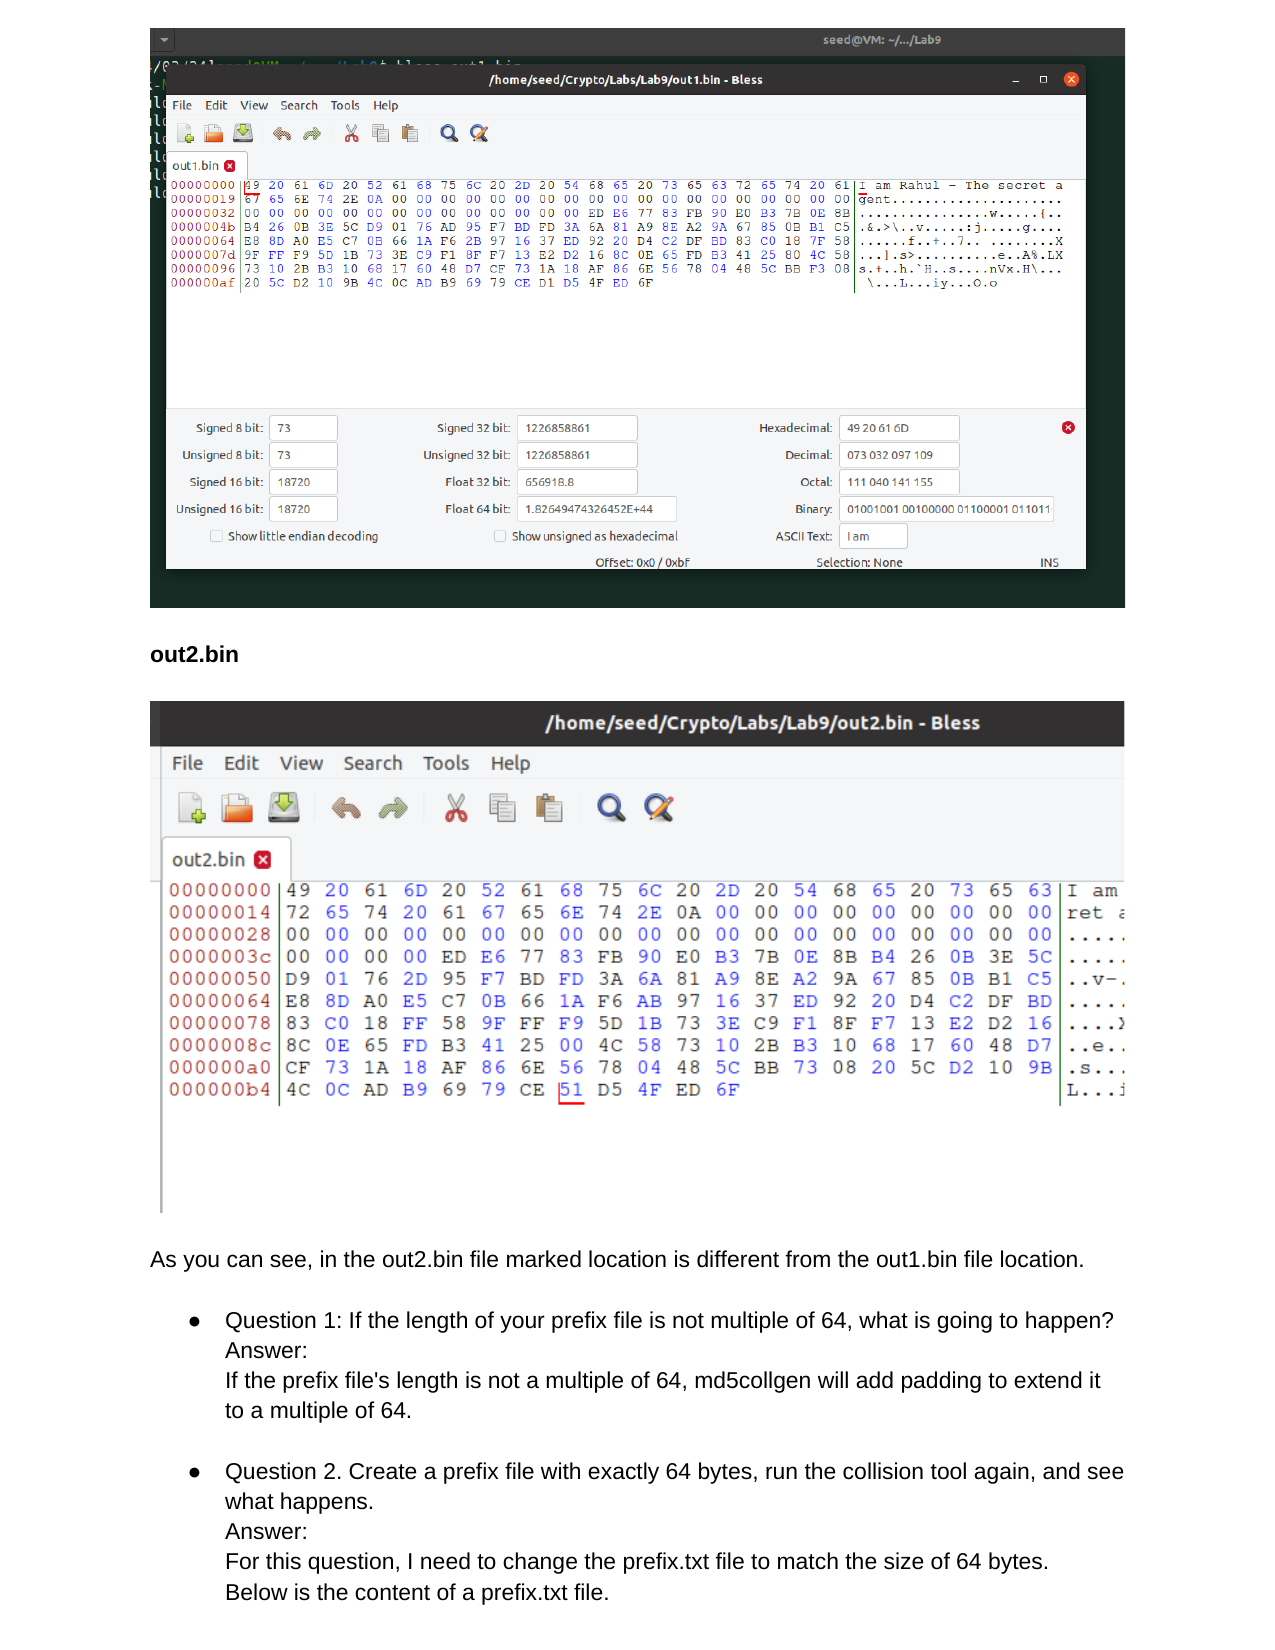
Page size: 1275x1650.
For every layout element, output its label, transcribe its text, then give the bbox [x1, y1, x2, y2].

list Question 1: If the length of your prefix file is not multiple of 64, what is going to happen? [187, 1307, 1125, 1333]
text As you can see, in the out2.bin file marked location is different from the out1.bin file location. [150, 1246, 1125, 1273]
text Below is the content of a prefix.txt file. [225, 1578, 1125, 1605]
text Answer: [225, 1518, 1125, 1544]
picture [150, 28, 1125, 608]
list Question 2. Create a prefix file with exactly 64 bytes, run the collision tool again, and see what happens. [187, 1458, 1125, 1514]
text Answer: [225, 1337, 1125, 1363]
picture [150, 701, 1125, 1213]
text If the prefix file's length is not a multiple of 64, md5collgen will add padding to extend it to a multiple of 64. [225, 1367, 1125, 1424]
text For this question, I need to change the prefix.txt file to match the size of 64 bytes. [225, 1548, 1125, 1575]
text out2.bin [150, 641, 1125, 668]
